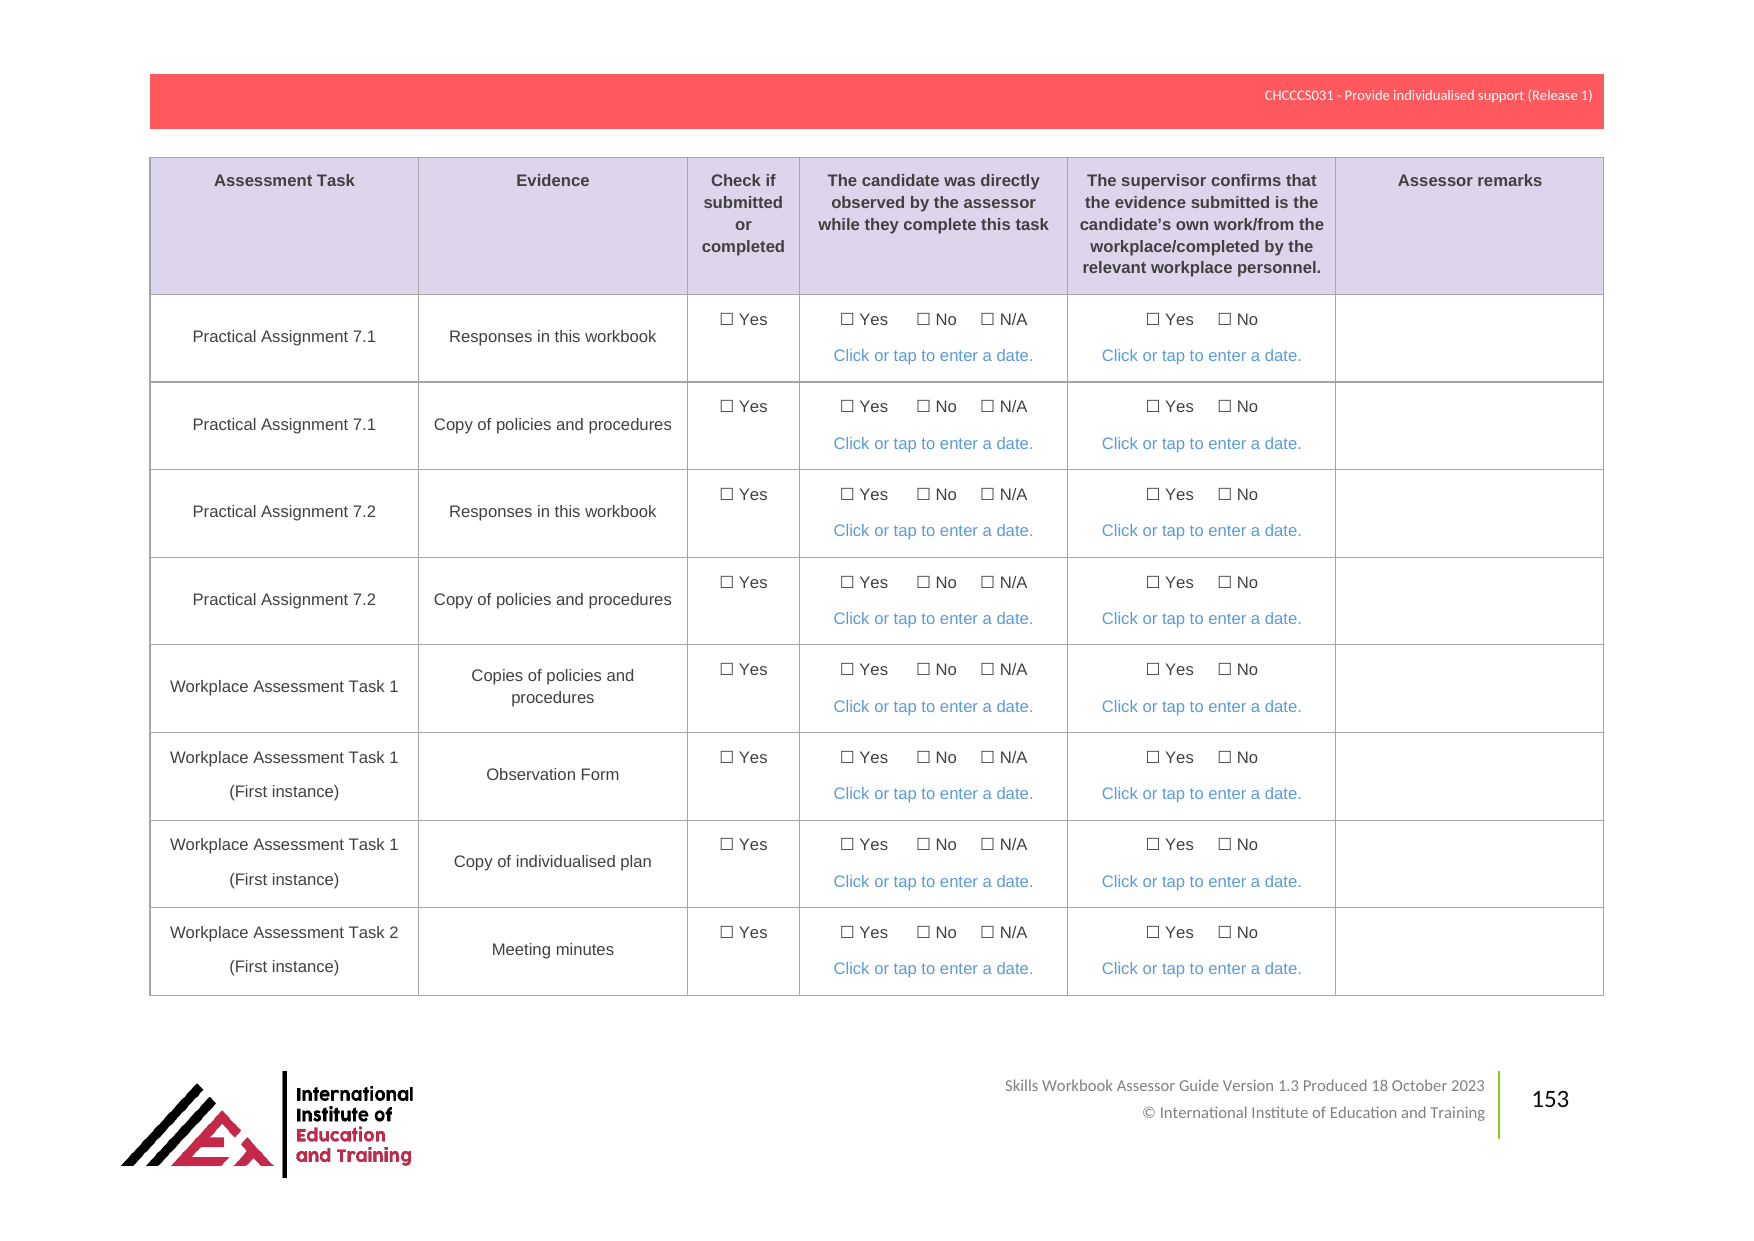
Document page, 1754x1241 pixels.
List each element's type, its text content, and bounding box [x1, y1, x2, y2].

table_cell Yes No [1068, 821, 1335, 907]
table_cell Yes No [1068, 733, 1335, 819]
table_cell Yes No N/A [800, 470, 1067, 557]
table_cell [1336, 733, 1603, 819]
table_header Evidence [419, 158, 687, 294]
table_cell Yes [688, 470, 799, 557]
table_cell [1336, 908, 1603, 995]
table_cell Workplace Assessment Task 1 (First instance) [151, 821, 418, 907]
table_cell Yes [688, 558, 799, 644]
table_header The candidate was directly observed by the assessor while they complete this task [800, 158, 1067, 294]
table_cell Yes [688, 645, 799, 732]
table_cell Meeting minutes [419, 908, 687, 995]
table_cell [1336, 821, 1603, 907]
table_cell [1336, 470, 1603, 557]
table_cell Yes [688, 733, 799, 819]
table_cell Yes No N/A [800, 295, 1067, 381]
table_cell Yes No [1068, 383, 1335, 469]
table_header Assessment Task [151, 158, 418, 294]
table_cell [1336, 645, 1603, 732]
table_cell Responses in this workbook [419, 295, 687, 381]
table_cell Practical Assignment 7.1 [151, 383, 418, 469]
table_cell Yes No [1068, 470, 1335, 557]
table_cell Yes No N/A [800, 645, 1067, 732]
table_cell Observation Form [419, 733, 687, 819]
table_cell Yes No N/A [800, 821, 1067, 907]
table_cell Workplace Assessment Task 1 [151, 645, 418, 732]
table_cell [1336, 558, 1603, 644]
table_cell Practical Assignment 7.1 [151, 295, 418, 381]
table_cell Yes No [1068, 645, 1335, 732]
table_cell Yes No [1068, 558, 1335, 644]
table_header Check if submitted or completed [688, 158, 799, 294]
table_header Assessor remarks [1336, 158, 1603, 294]
table_cell Yes [688, 908, 799, 995]
table_cell Yes No N/A [800, 908, 1067, 995]
table_cell Yes No [1068, 908, 1335, 995]
table_cell Workplace Assessment Task 1 (First instance) [151, 733, 418, 819]
table_cell Practical Assignment 7.2 [151, 558, 418, 644]
table_cell Copy of individualised plan [419, 821, 687, 907]
table_header The supervisor confirms that the evidence submitted is the candidate’s own work/from the workplace/completed by the relevant workplace personnel. [1068, 158, 1335, 294]
table_cell Workplace Assessment Task 2 (First instance) [151, 908, 418, 995]
table_cell Responses in this workbook [419, 470, 687, 557]
table_cell Yes No N/A [800, 558, 1067, 644]
table_cell Yes No [1068, 295, 1335, 381]
table_cell Yes [688, 383, 799, 469]
table_cell Yes No N/A [800, 383, 1067, 469]
picture [120, 1071, 413, 1178]
table_cell Copy of policies and procedures [419, 383, 687, 469]
table_cell Yes [688, 821, 799, 907]
table_cell [1336, 295, 1603, 381]
table_cell [1336, 383, 1603, 469]
table_cell Practical Assignment 7.2 [151, 470, 418, 557]
table_cell Yes No N/A [800, 733, 1067, 819]
table_cell Yes [688, 295, 799, 381]
table_cell Copy of policies and procedures [419, 558, 687, 644]
table_cell Copies of policies and procedures [419, 645, 687, 732]
